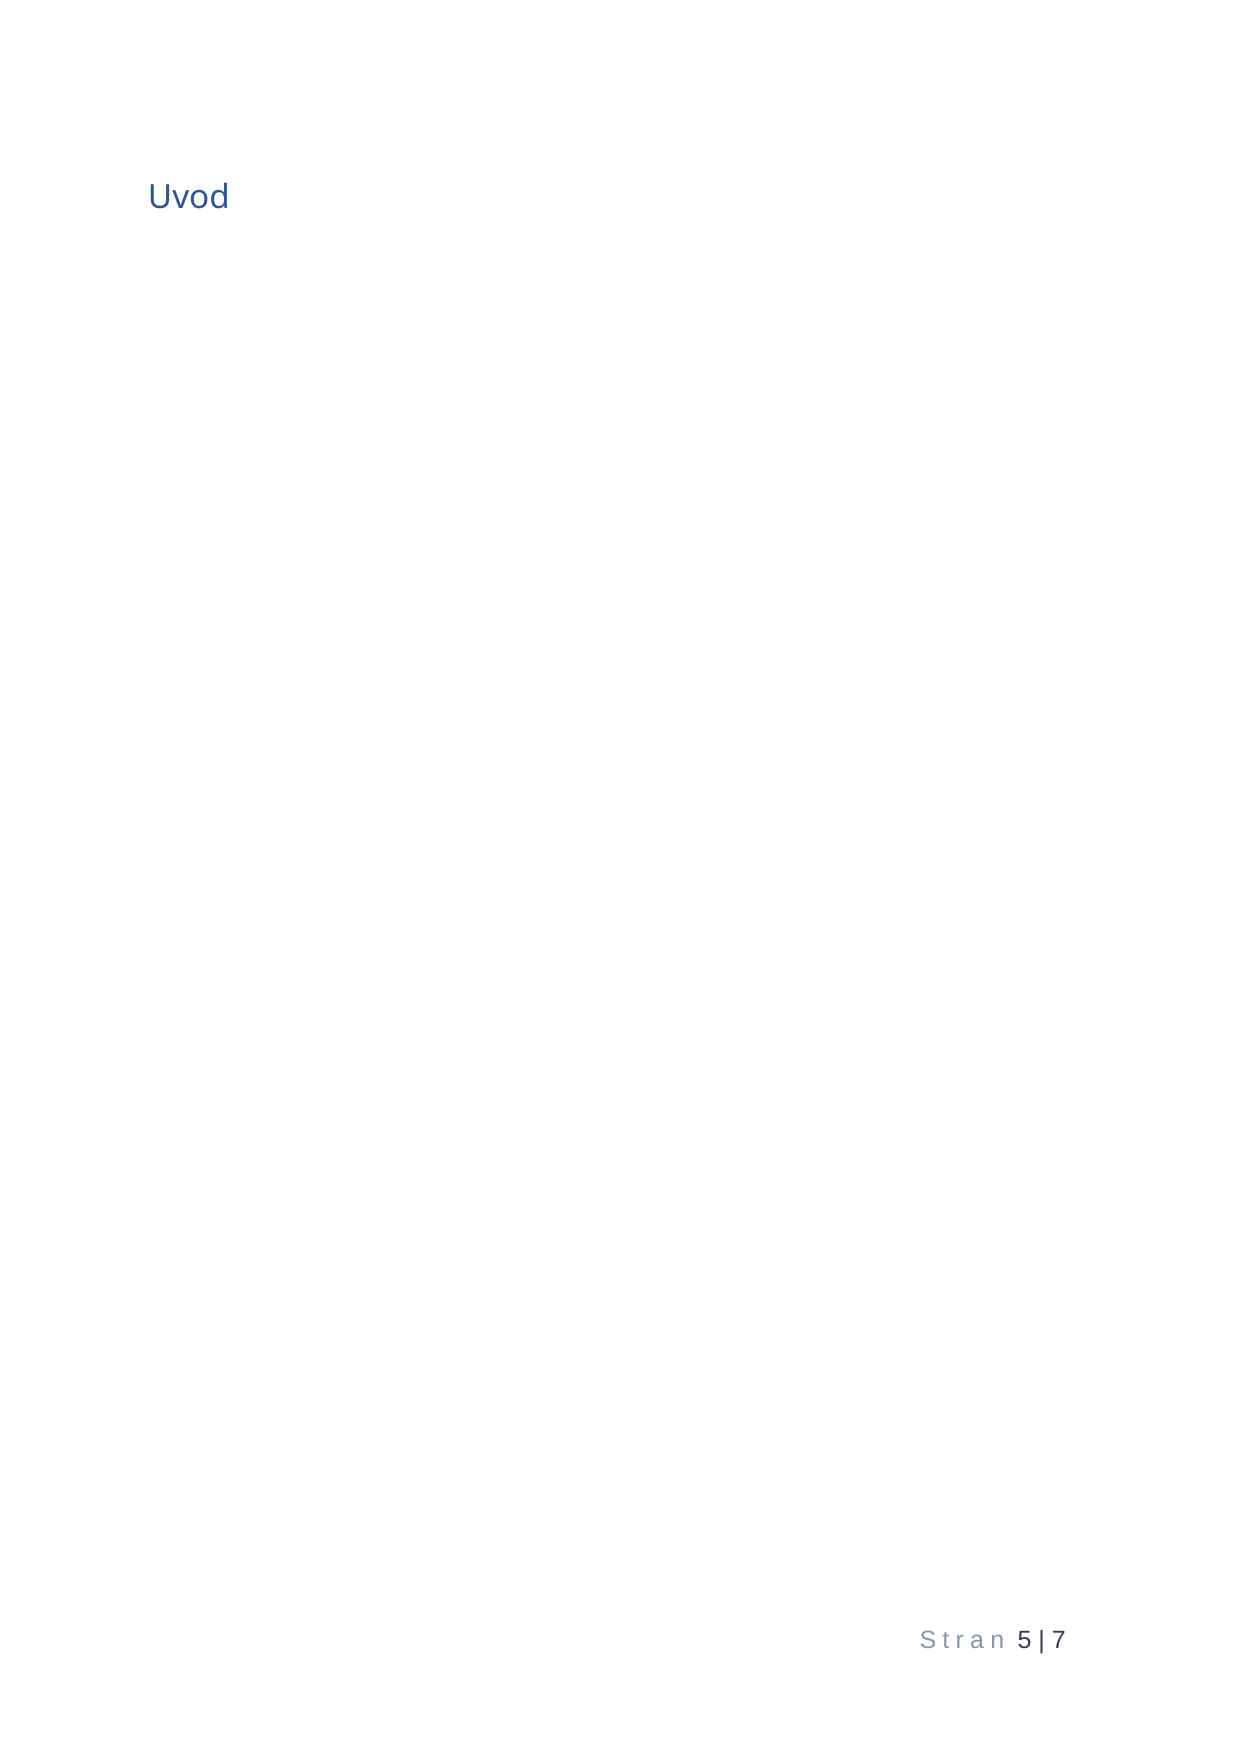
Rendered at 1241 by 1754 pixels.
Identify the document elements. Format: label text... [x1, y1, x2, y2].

subtitle Uvod [148, 173, 1093, 218]
